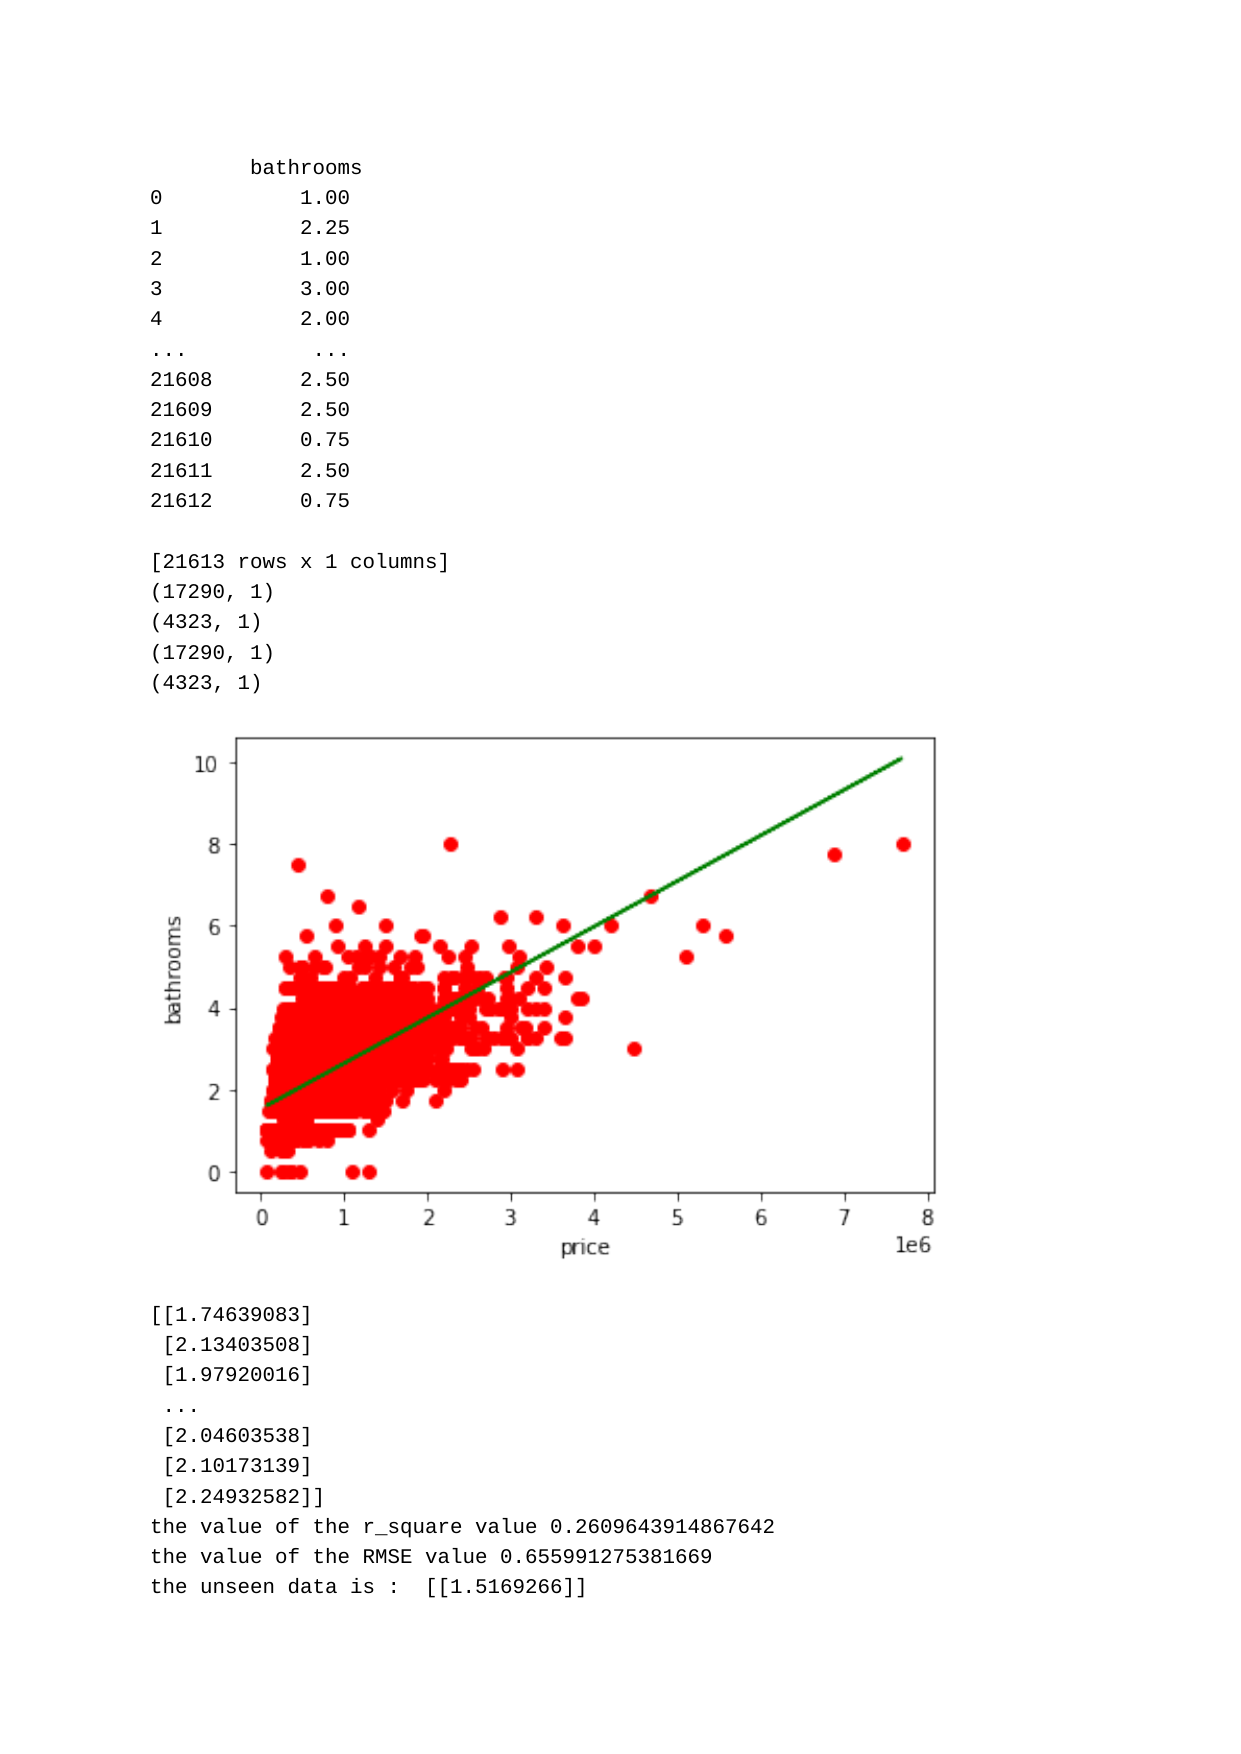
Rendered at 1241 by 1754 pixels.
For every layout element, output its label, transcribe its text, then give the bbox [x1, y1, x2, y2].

text (4323, 1) [150, 605, 1090, 635]
text [21613 rows x 1 columns] [150, 544, 1090, 574]
picture [150, 726, 947, 1272]
text [2.04603538] [150, 1418, 1090, 1449]
text (17290, 1) [150, 635, 1090, 665]
text [2.24932582]] [150, 1479, 1090, 1509]
text 21610 0.75 [150, 423, 1090, 453]
text the unseen data is : [[1.5169266]] [150, 1570, 1090, 1600]
text bathrooms [150, 150, 1090, 180]
text the value of the r_square value 0.2609643914867642 [150, 1509, 1090, 1539]
text 0 1.00 [150, 180, 1090, 211]
text 21609 2.50 [150, 392, 1090, 423]
text 21611 2.50 [150, 453, 1090, 483]
text 2 1.00 [150, 241, 1090, 271]
text (17290, 1) [150, 574, 1090, 605]
text 21612 0.75 [150, 483, 1090, 514]
text ... [150, 1388, 1090, 1418]
text the value of the RMSE value 0.655991275381669 [150, 1539, 1090, 1570]
text 4 2.00 [150, 302, 1090, 332]
text [2.10173139] [150, 1449, 1090, 1479]
text 21608 2.50 [150, 362, 1090, 392]
text 1 2.25 [150, 211, 1090, 241]
text 3 3.00 [150, 271, 1090, 302]
text [[1.74639083] [150, 1297, 1090, 1327]
text [2.13403508] [150, 1327, 1090, 1358]
text ... ... [150, 332, 1090, 362]
text (4323, 1) [150, 665, 1090, 696]
text [1.97920016] [150, 1358, 1090, 1388]
